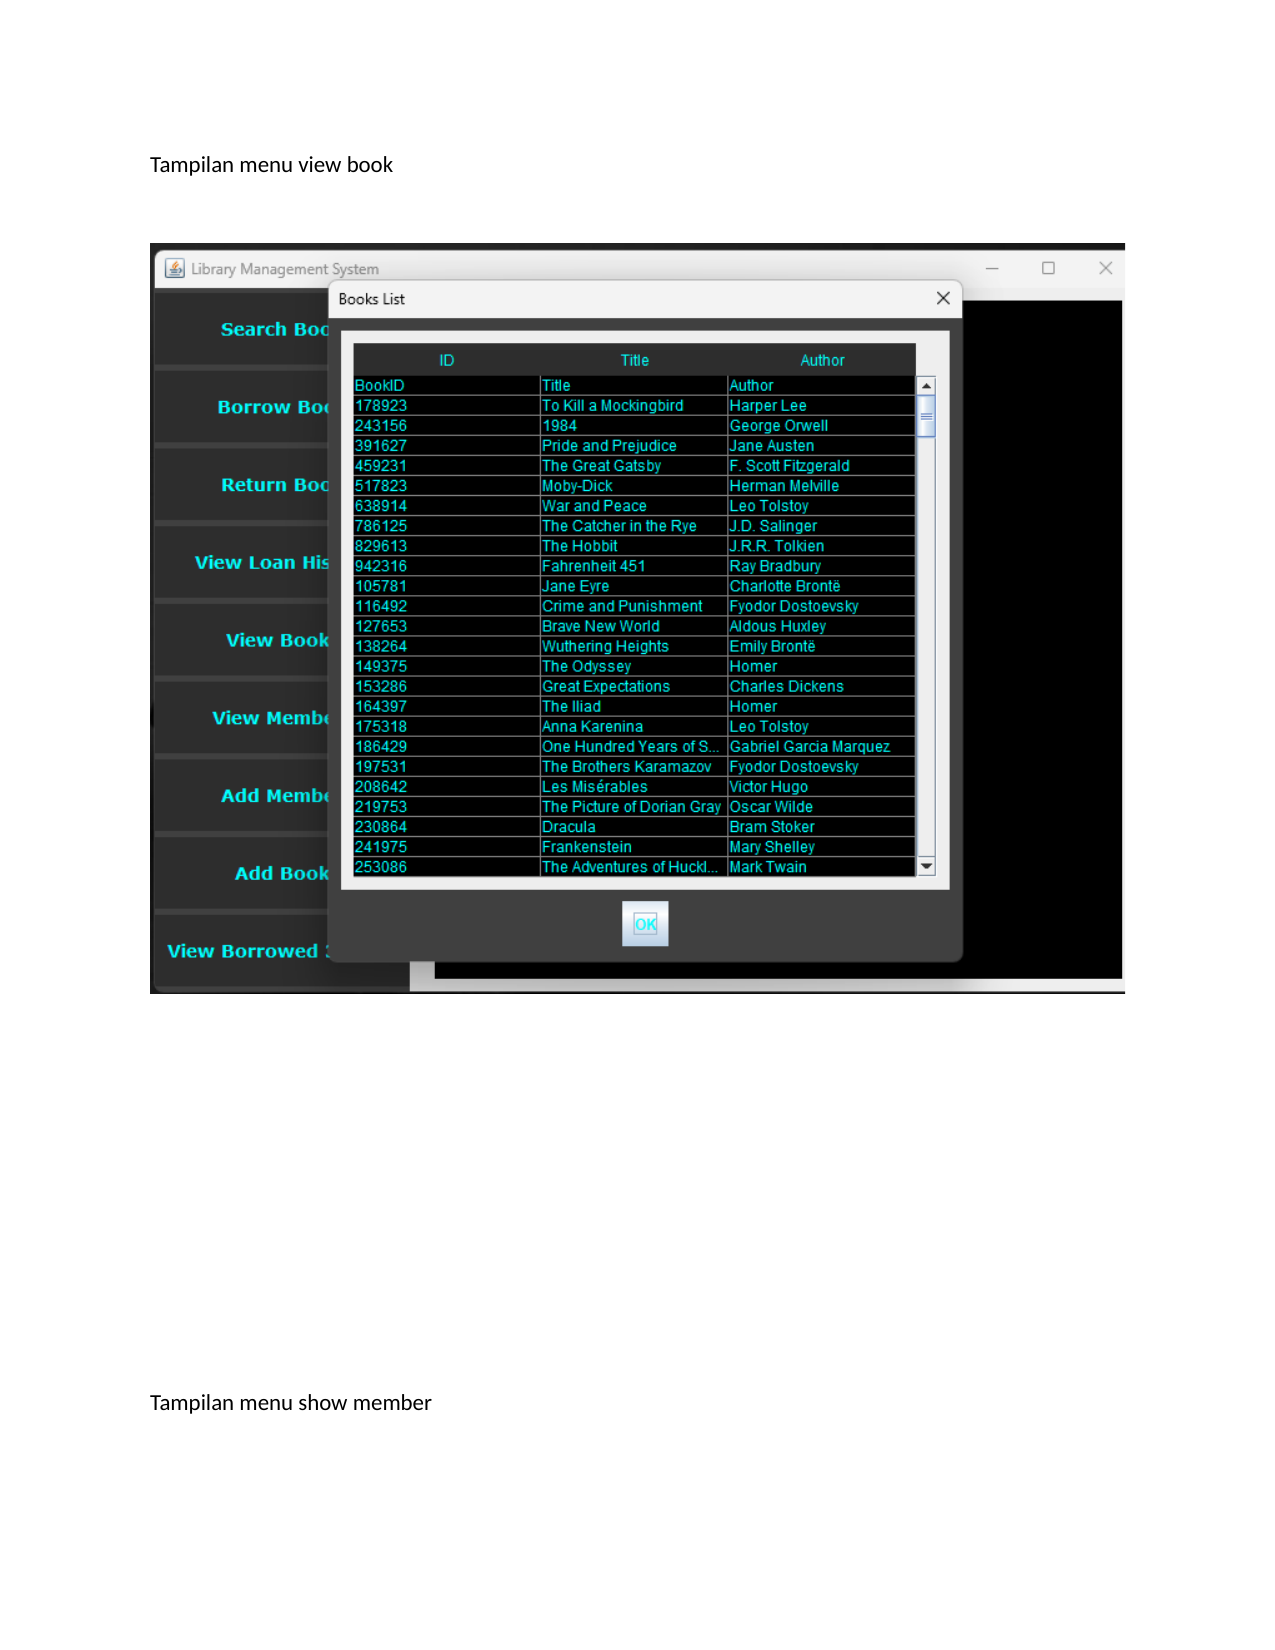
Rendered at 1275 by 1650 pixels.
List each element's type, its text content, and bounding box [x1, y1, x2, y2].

text Tampilan menu view book [150, 150, 1125, 178]
picture [150, 243, 1125, 994]
text Tampilan menu show member [150, 1388, 1125, 1416]
